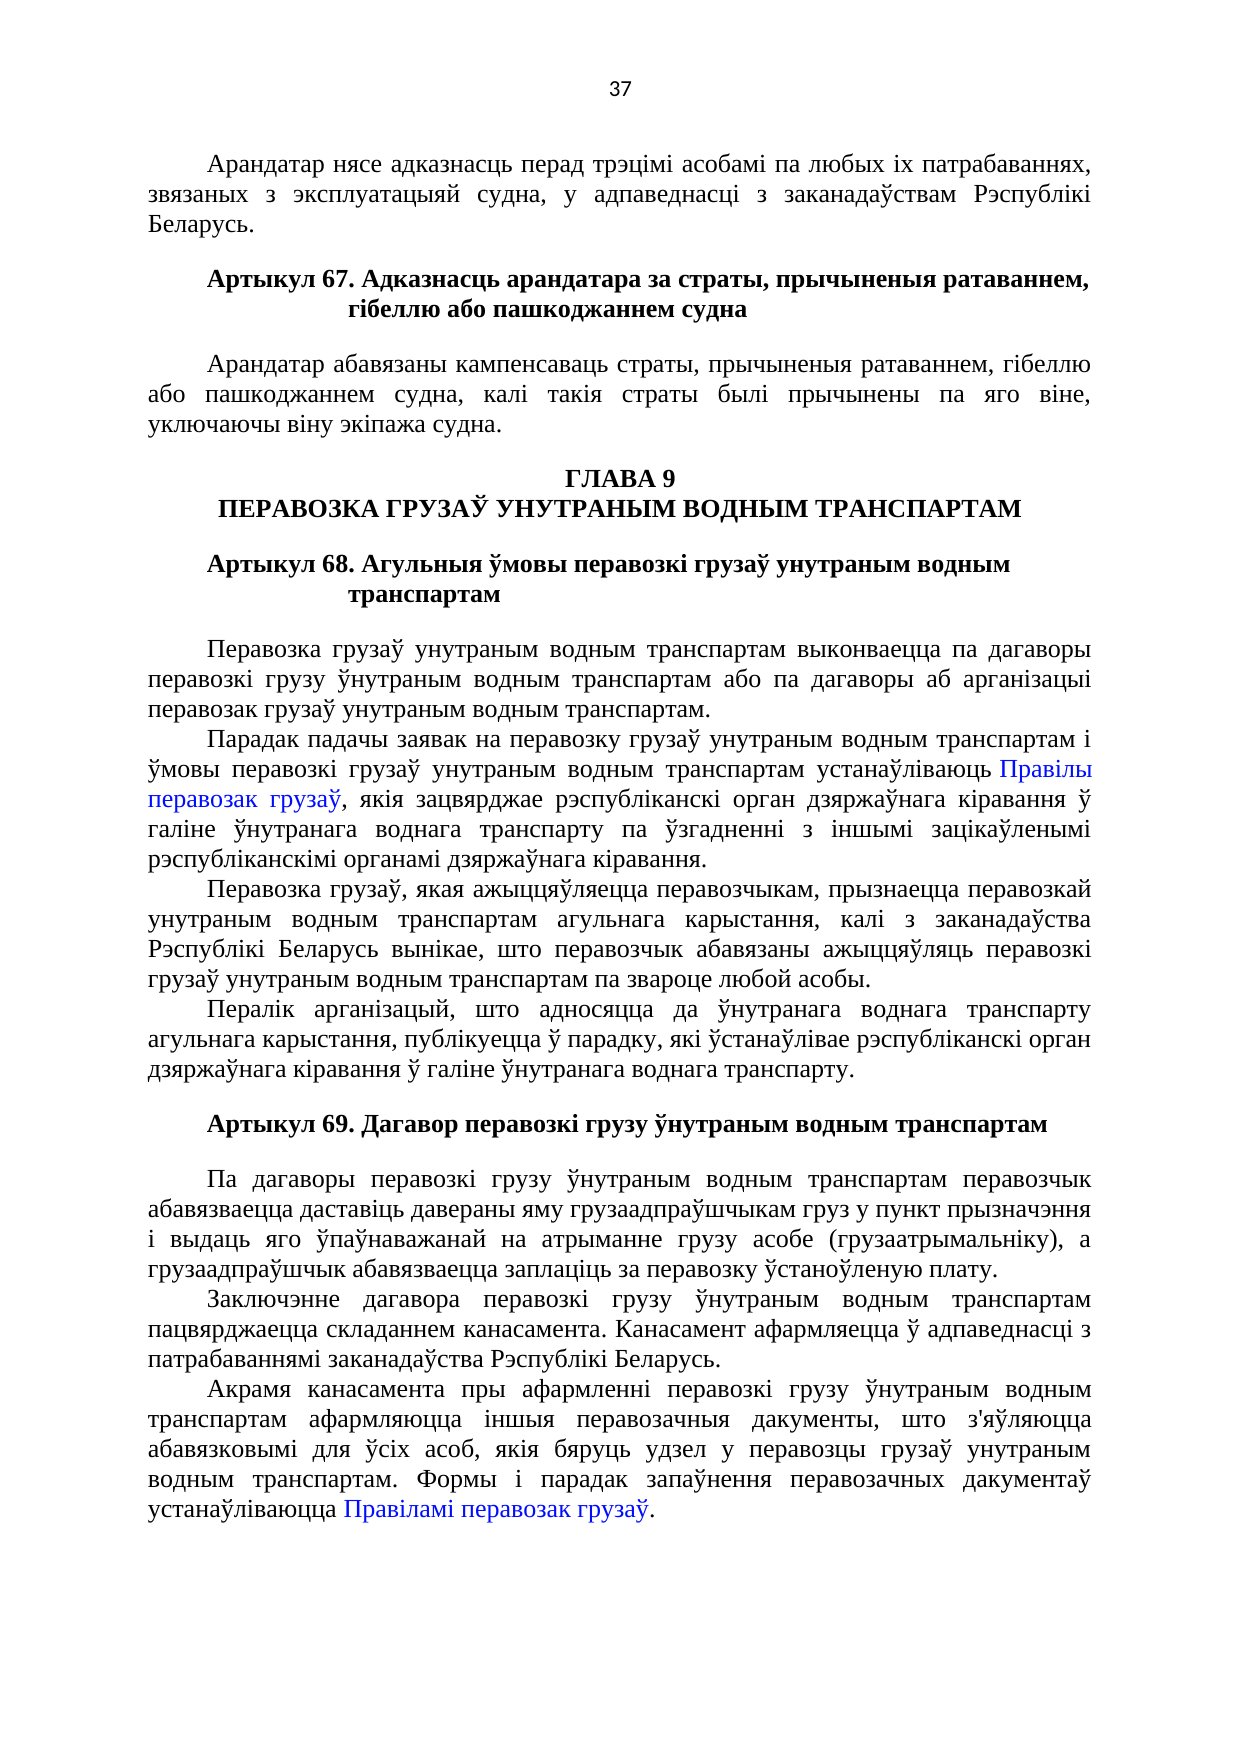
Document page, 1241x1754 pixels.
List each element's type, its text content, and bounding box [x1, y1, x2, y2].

text Артыкул 68. Агульныя ўмовы перавозкі грузаў унутраным водным транспартам [207, 548, 1093, 608]
text Акрамя канасамента пры афармленні перавозкі грузу ўнутраным водным транспартам афармляюцца іншыя перавозачныя дакументы, што з'яўляюцца абавязковымі для ўсіх асоб, якія бяруць удзел у перавозцы грузаў унутраным водным транспартам. Формы і парадак запаўнення перавозачных дакументаў устанаўліваюцца Правіламі перавозак грузаў. [148, 1373, 1093, 1523]
text Арандатар абавязаны кампенсаваць страты, прычыненыя ратаваннем, гібеллю або пашкоджаннем судна, калі такія страты былі прычынены па яго віне, уключаючы віну экіпажа судна. [148, 348, 1093, 438]
text ГЛАВА 9 ПЕРАВОЗКА ГРУЗАЎ УНУТРАНЫМ ВОДНЫМ ТРАНСПАРТАМ [148, 463, 1093, 523]
text Арандатар нясе адказнасць перад трэцімі асобамі па любых іх патрабаваннях, звязаных з эксплуатацыяй судна, у адпаведнасці з заканадаўствам Рэспублікі Беларусь. [148, 148, 1093, 238]
text Перавозка грузаў унутраным водным транспартам выконваецца па дагаворы перавозкі грузу ўнутраным водным транспартам або па дагаворы аб арганізацыі перавозак грузаў унутраным водным транспартам. [148, 633, 1093, 723]
text Артыкул 69. Дагавор перавозкі грузу ўнутраным водным транспартам [207, 1108, 1093, 1138]
text Па дагаворы перавозкі грузу ўнутраным водным транспартам перавозчык абавязваецца даставіць давераны яму грузаадпраўшчыкам груз у пункт прызначэння і выдаць яго ўпаўнаважанай на атрыманне грузу асобе (грузаатрымальніку), а грузаадпраўшчык абавязваецца заплаціць за перавозку ўстаноўленую плату. [148, 1163, 1093, 1283]
text Заключэнне дагавора перавозкі грузу ўнутраным водным транспартам пацвярджаецца складаннем канасамента. Канасамент афармляецца ў адпаведнасці з патрабаваннямі заканадаўства Рэспублікі Беларусь. [148, 1283, 1093, 1373]
text Перавозка грузаў, якая ажыццяўляецца перавозчыкам, прызнаецца перавозкай унутраным водным транспартам агульнага карыстання, калі з заканадаўства Рэспублікі Беларусь вынікае, што перавозчык абавязаны ажыццяўляць перавозкі грузаў унутраным водным транспартам па звароце любой асобы. [148, 873, 1093, 993]
text Артыкул 67. Адказнасць арандатара за страты, прычыненыя ратаваннем, гібеллю або пашкоджаннем судна [207, 263, 1093, 323]
text Пералік арганізацый, што адносяцца да ўнутранага воднага транспарту агульнага карыстання, публікуецца ў парадку, які ўстанаўлівае рэспубліканскі орган дзяржаўнага кіравання ў галіне ўнутранага воднага транспарту. [148, 993, 1093, 1083]
text Парадак падачы заявак на перавозку грузаў унутраным водным транспартам і ўмовы перавозкі грузаў унутраным водным транспартам устанаўліваюць Правілы перавозак грузаў, якія зацвярджае рэспубліканскі орган дзяржаўнага кіравання ў галіне ўнутранага воднага транспарту па ўзгадненні з іншымі зацікаўленымі рэспубліканскімі органамі дзяржаўнага кіравання. [148, 723, 1093, 873]
